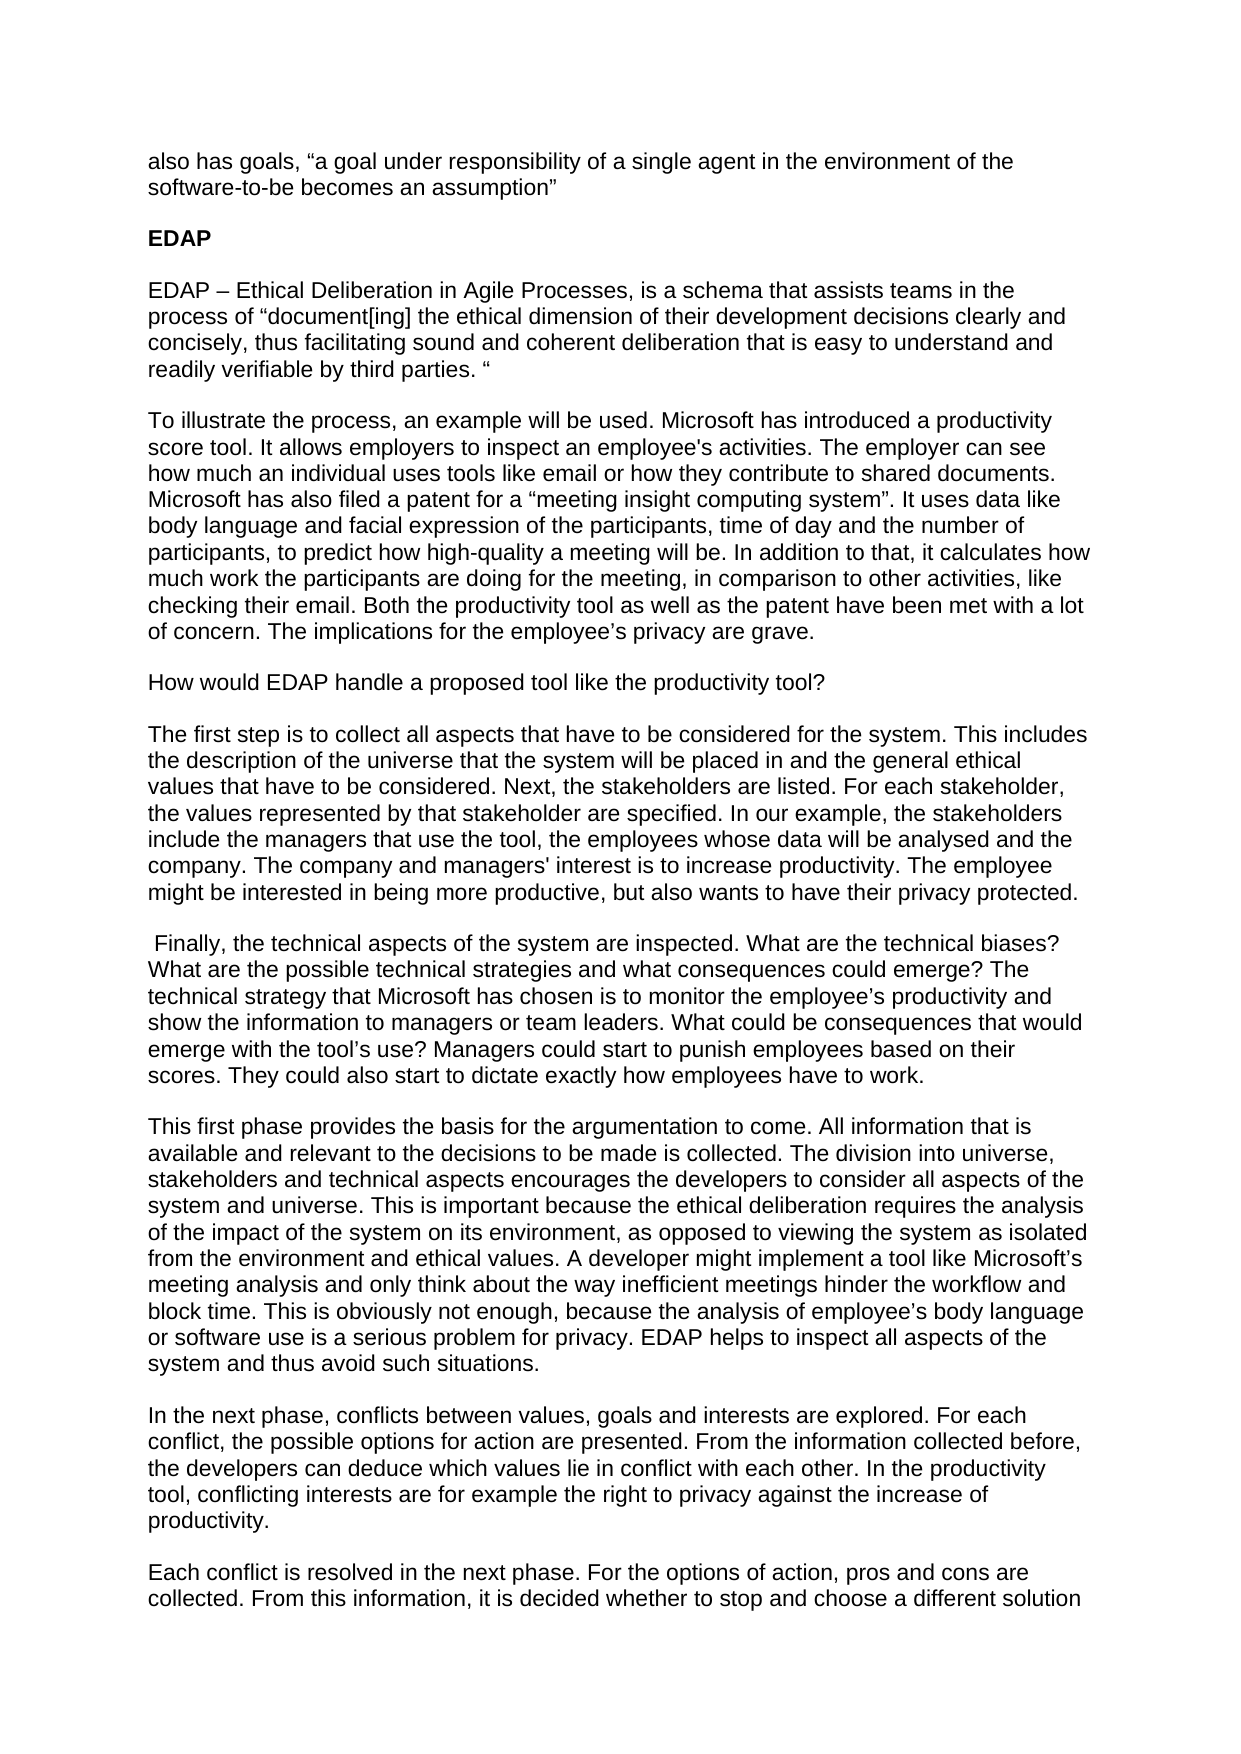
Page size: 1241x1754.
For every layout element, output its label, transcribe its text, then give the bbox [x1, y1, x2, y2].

text EDAP – Ethical Deliberation in Agile Processes, is a schema that assists teams in the process of “document[ing] the ethical dimension of their development decisions clearly and concisely, thus facilitating sound and coherent deliberation that is easy to understand and readily verifiable by third parties. “ [148, 277, 1093, 382]
text Finally, the technical aspects of the system are inspected. What are the technical biases? What are the possible technical strategies and what consequences could emerge? The technical strategy that Microsoft has chosen is to monitor the employee’s productivity and show the information to managers or team leaders. What could be consequences that would emerge with the tool’s use? Managers could start to punish employees based on their scores. They could also start to dictate exactly how employees have to work. [148, 930, 1093, 1088]
text How would EDAP handle a proposed tool like the productivity tool? [148, 669, 1093, 696]
text EDAP [148, 225, 1093, 252]
text To illustrate the process, an example will be used. Microsoft has introduced a productivity score tool. It allows employers to inspect an employee's activities. The employer can see how much an individual uses tools like email or how they contribute to shared documents. Microsoft has also filed a patent for a “meeting insight computing system”. It uses data like body language and facial expression of the participants, time of day and the number of participants, to predict how high-quality a meeting will be. In addition to that, it calculates how much work the participants are doing for the meeting, in comparison to other activities, like checking their email. Both the productivity tool as well as the patent have been met with a lot of concern. The implications for the employee’s privacy are grave. [148, 407, 1093, 644]
text In the next phase, conflicts between values, goals and interests are explored. For each conflict, the possible options for action are presented. From the information collected before, the developers can deduce which values lie in conflict with each other. In the productivity tool, conflicting interests are for example the right to privacy against the increase of productivity. [148, 1402, 1093, 1533]
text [148, 148, 1093, 200]
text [148, 1558, 1093, 1611]
text The first step is to collect all aspects that have to be considered for the system. This includes the description of the universe that the system will be placed in and the general ethical values that have to be considered. Next, the stakeholders are listed. For each stakeholder, the values represented by that stakeholder are specified. In our example, the stakeholders include the managers that use the tool, the employees whose data will be analysed and the company. The company and managers' interest is to increase productivity. The employee might be interested in being more productive, but also wants to have their privacy protected. [148, 721, 1093, 905]
text This first phase provides the basis for the argumentation to come. All information that is available and relevant to the decisions to be made is collected. The division into universe, stakeholders and technical aspects encourages the developers to consider all aspects of the system and universe. This is important because the ethical deliberation requires the analysis of the impact of the system on its environment, as opposed to viewing the system as isolated from the environment and ethical values. A developer might implement a tool like Microsoft’s meeting analysis and only think about the way inefficient meetings hinder the workflow and block time. This is obviously not enough, because the analysis of employee’s body language or software use is a serious problem for privacy. EDAP helps to inspect all aspects of the system and thus avoid such situations. [148, 1113, 1093, 1377]
